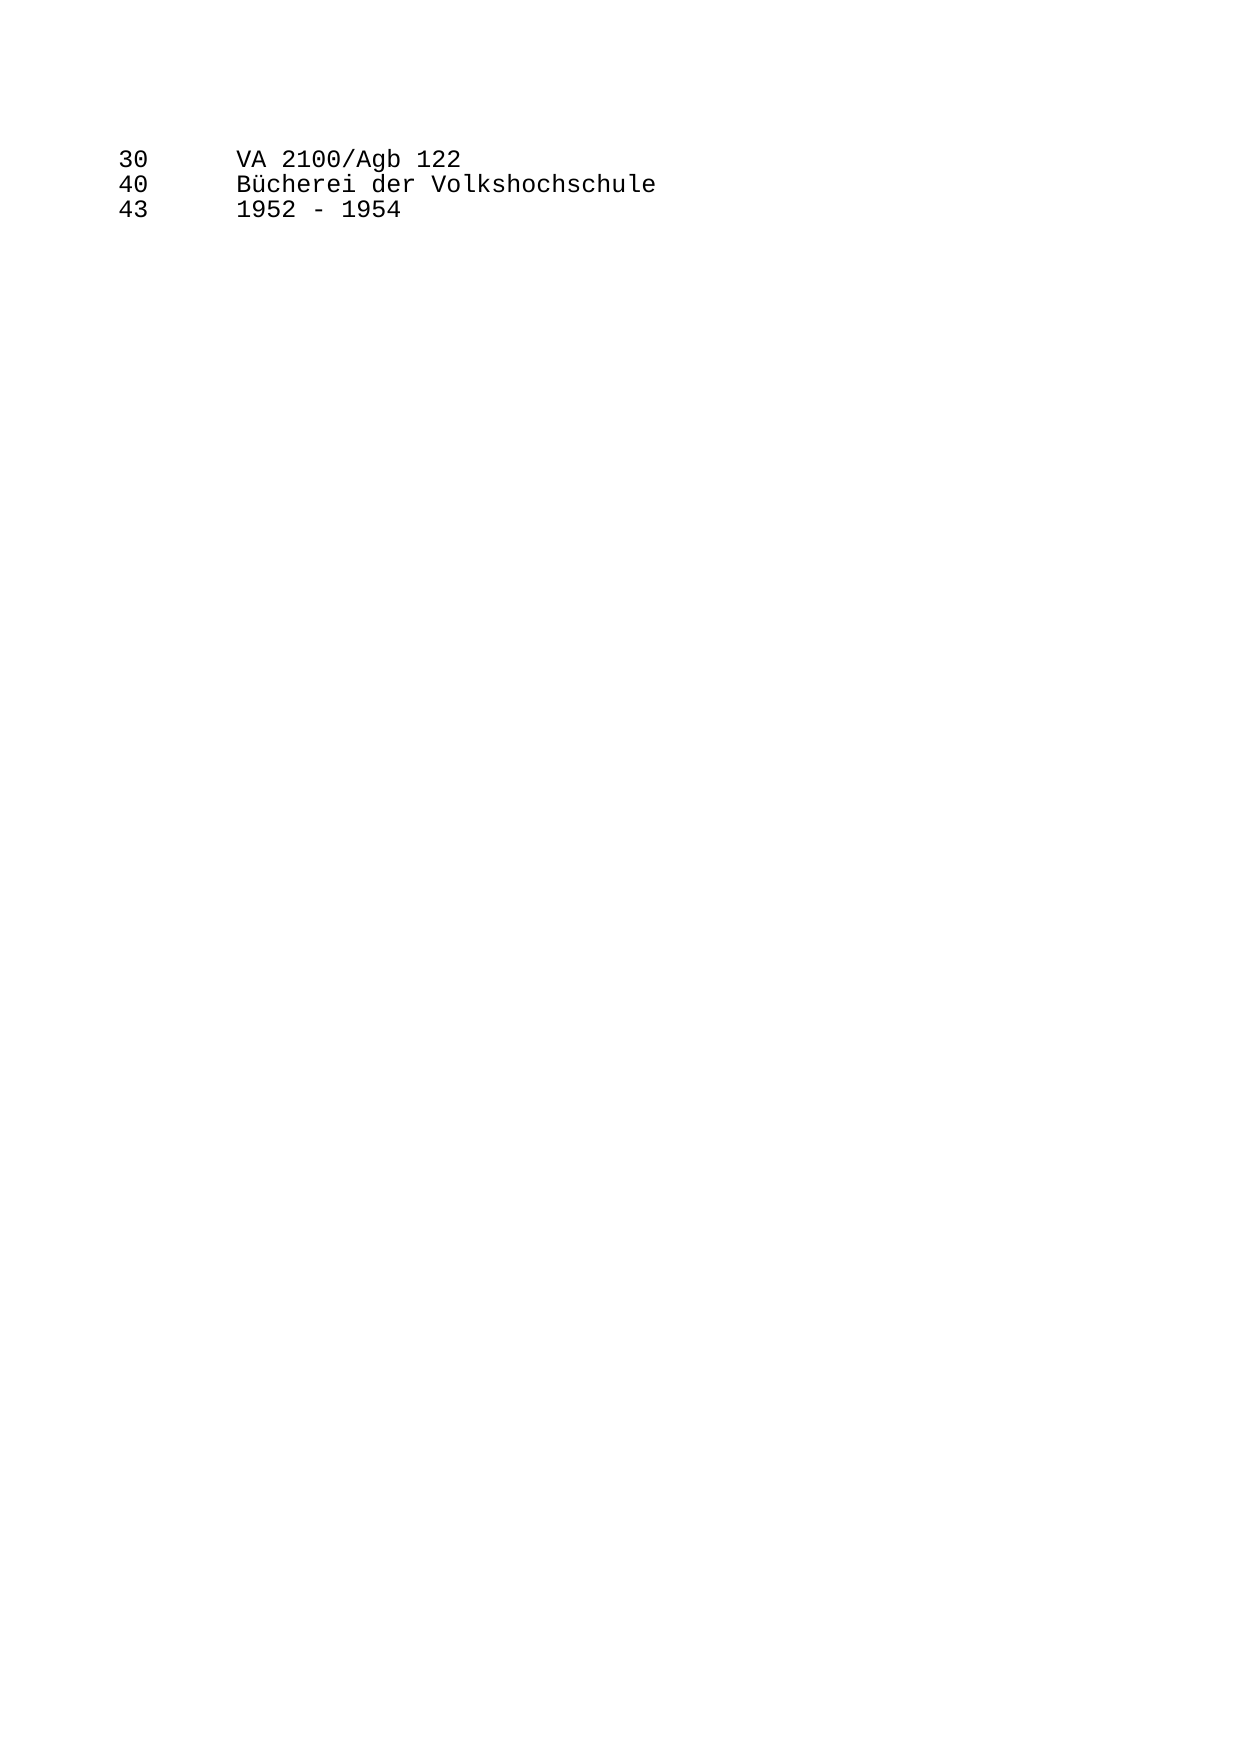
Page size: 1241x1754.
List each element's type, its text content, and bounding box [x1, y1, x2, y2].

text 43 1952 - 1954 [118, 198, 1122, 223]
text 30 VA 2100/Agb 122 [118, 148, 1122, 173]
text 40 k[1{Bücherei der Volkshochschule}2{< Plauen>}]k [118, 173, 1122, 198]
